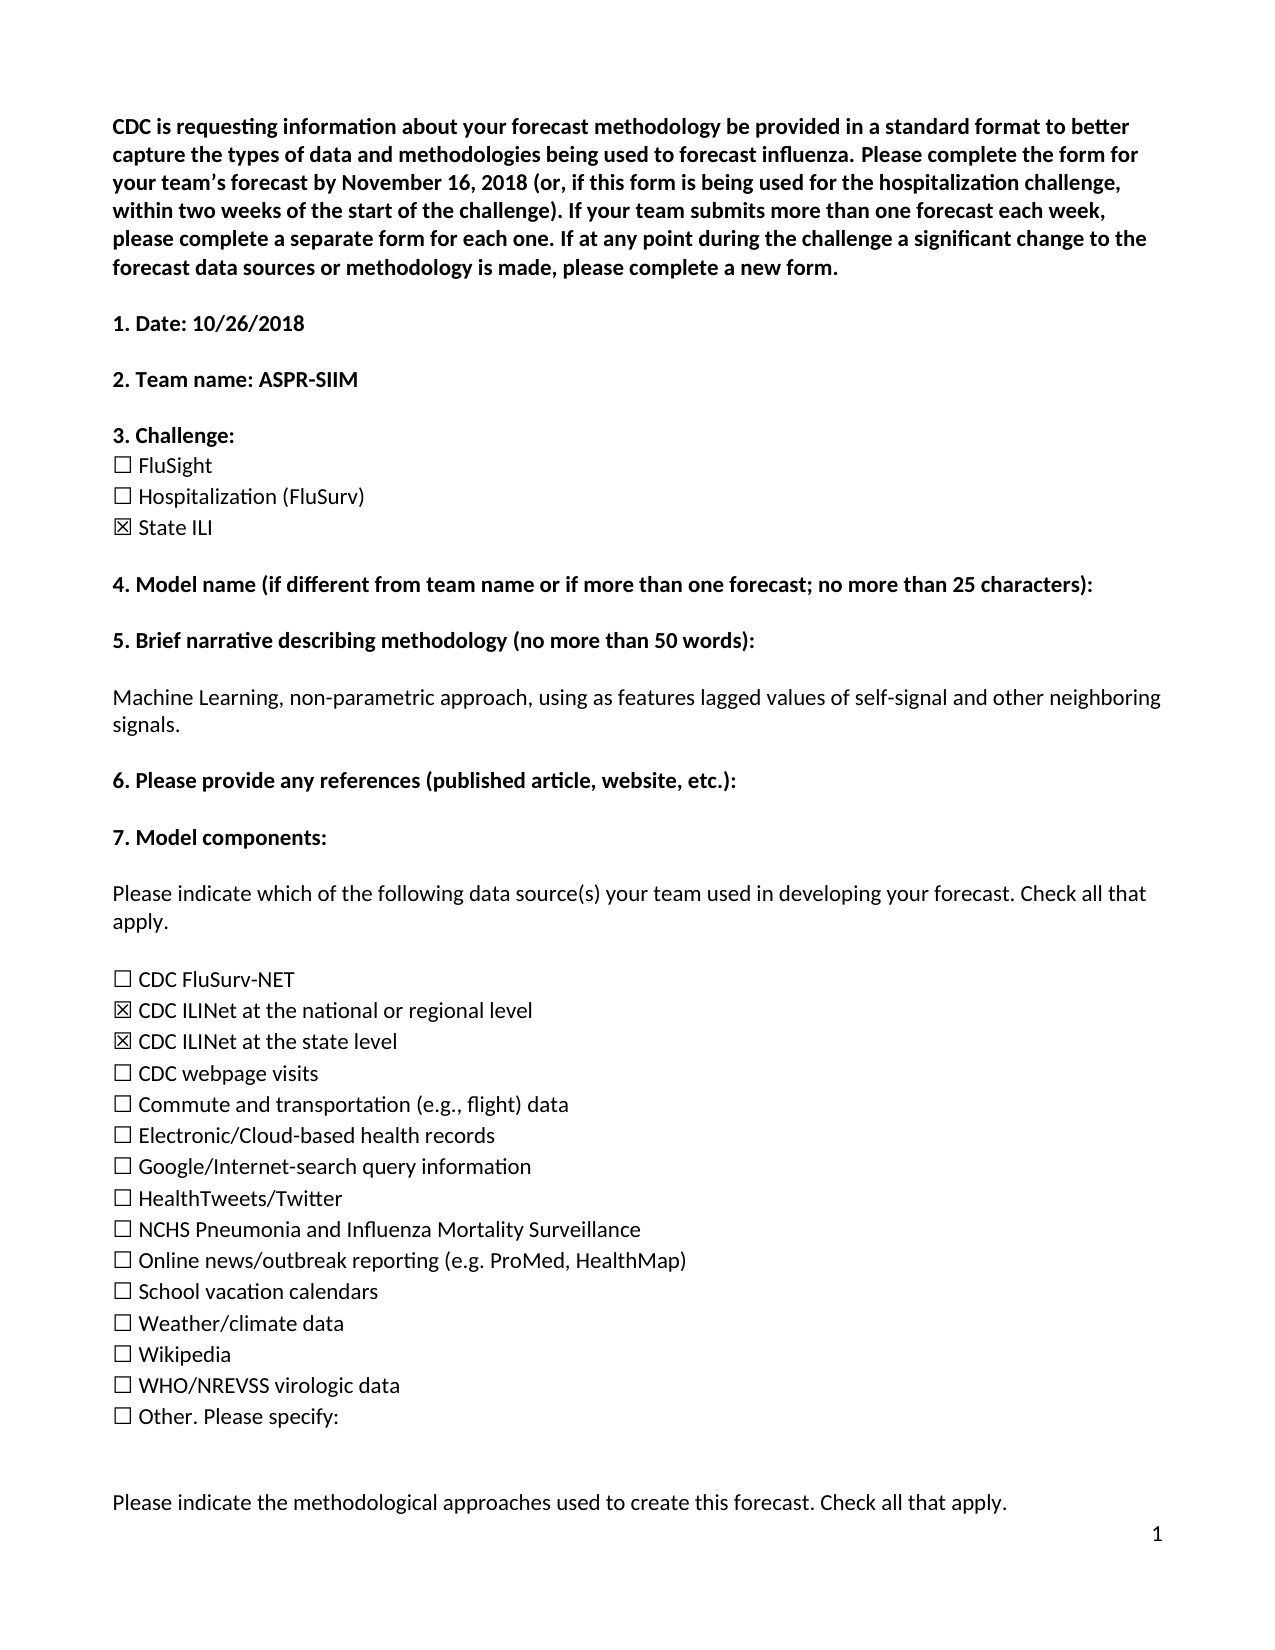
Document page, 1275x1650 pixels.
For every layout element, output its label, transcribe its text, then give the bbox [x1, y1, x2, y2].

text 6. Please provide any references (published article, website, etc.): [112, 767, 1162, 795]
text FluSight [112, 449, 1162, 480]
text Online news/outbreak reporting (e.g. ProMed, HealthMap) [112, 1244, 1162, 1275]
text School vacation calendars [112, 1275, 1162, 1307]
text 5. Brief narrative describing methodology (no more than 50 words): [112, 627, 1162, 654]
text 7. Model components: [112, 823, 1162, 851]
text Commute and transportation (e.g., flight) data [112, 1088, 1162, 1119]
text 1. Date: 10/26/2018 [112, 309, 1162, 337]
text Weather/climate data [112, 1307, 1162, 1338]
text Electronic/Cloud-based health records [112, 1119, 1162, 1150]
text ☐ Wikipedia [112, 1338, 1162, 1369]
text CDC ILINet at the national or regional level [112, 994, 1162, 1025]
text 2. Team name: ASPR-SIIM [112, 365, 1162, 393]
text State ILI [112, 511, 1162, 542]
text 3. Challenge: [112, 421, 1162, 449]
text Google/Internet-search query information [112, 1150, 1162, 1182]
text CDC FluSurv-NET [112, 963, 1162, 994]
text 4. Model name (if different from team name or if more than one forecast; no more than 25 characters): [112, 571, 1162, 598]
text Other. Please specify: [112, 1400, 1162, 1432]
text Please indicate the methodological approaches used to create this forecast. Check all that apply. [112, 1488, 1162, 1516]
text Machine Learning, non-parametric approach, using as features lagged values of self-signal and other neighboring signals. [112, 683, 1162, 739]
text Please indicate which of the following data source(s) your team used in developing your forecast. Check all that apply. [112, 879, 1162, 935]
text CDC is requesting information about your forecast methodology be provided in a standard format to better capture the types of data and methodologies being used to forecast influenza. Please complete the form for your team’s forecast by November 16, 2018 (or, if this form is being used for the hospitalization challenge, within two weeks of the start of the challenge). If your team submits more than one forecast each week, please complete a separate form for each one. If at any point during the challenge a significant change to the forecast data sources or methodology is made, please complete a new form. [112, 112, 1162, 281]
text CDC ILINet at the state level [112, 1025, 1162, 1057]
text NCHS Pneumonia and Influenza Mortality Surveillance [112, 1213, 1162, 1244]
text ☐ WHO/NREVSS virologic data [112, 1369, 1162, 1400]
text CDC webpage visits [112, 1057, 1162, 1088]
text Hospitalization (FluSurv) [112, 480, 1162, 511]
text HealthTweets/Twitter [112, 1182, 1162, 1213]
